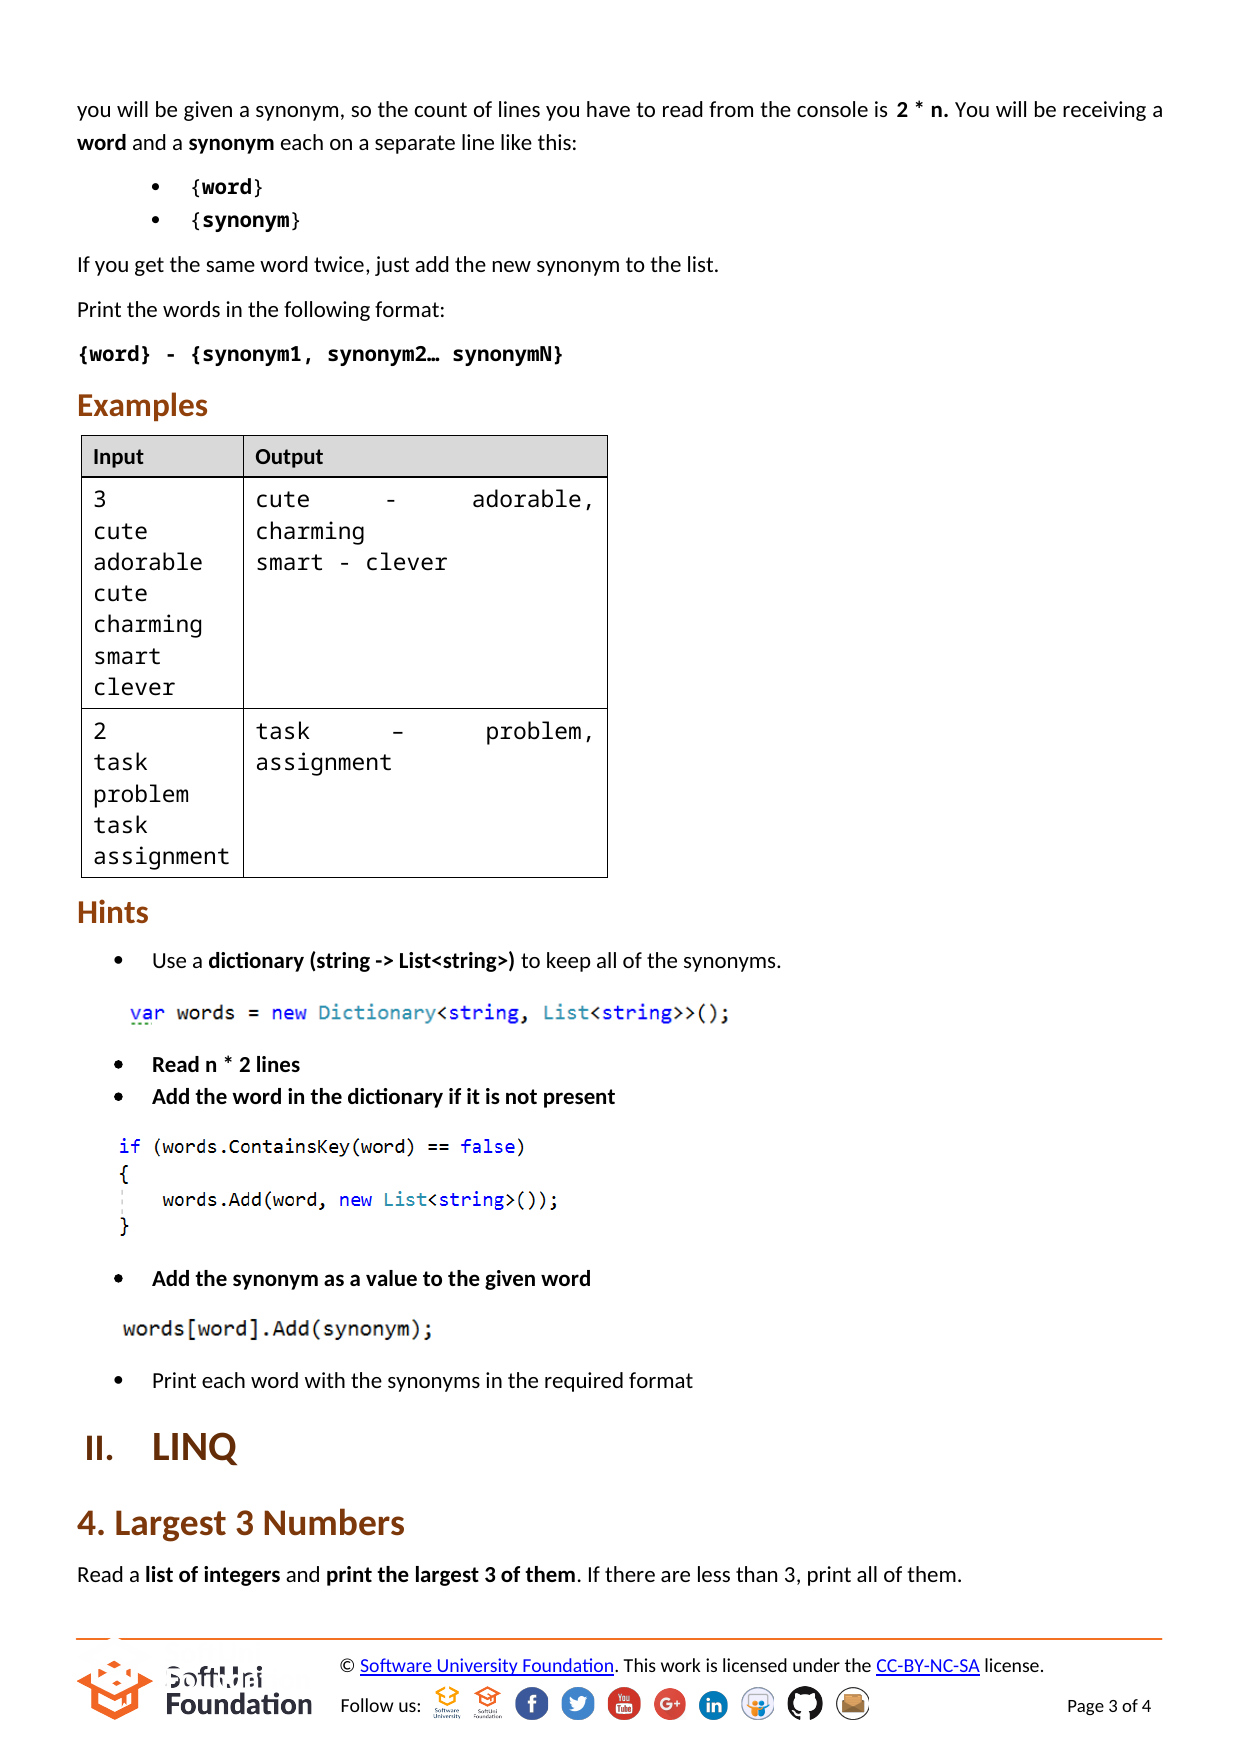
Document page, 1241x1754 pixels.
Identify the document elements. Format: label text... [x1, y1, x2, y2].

picture [720, 1712, 728, 1720]
list {synonym} [152, 205, 1163, 233]
picture [699, 1691, 707, 1699]
picture [433, 1686, 461, 1720]
table_cell 3 cute adorable cute charming smart clever [82, 478, 243, 708]
text If you get the same word twice, just add the new synonym to the list. [77, 250, 1163, 278]
list {word} [152, 172, 1163, 201]
text Print the words in the following format: [77, 295, 1163, 323]
picture [114, 1308, 446, 1350]
table_header Output [244, 436, 607, 476]
picture [114, 990, 741, 1034]
subtitle Examples [77, 384, 1163, 425]
subtitle LINQ [114, 1419, 1163, 1470]
picture [654, 1688, 686, 1720]
list Add the word in the dictionary if it is not present [114, 1082, 1163, 1110]
list Print each word with the synonyms in the required format [114, 1366, 1163, 1394]
picture [561, 1687, 595, 1720]
list Add the synonym as a value to the given word [114, 1264, 1163, 1292]
subtitle Hints [77, 891, 1163, 931]
picture [699, 1712, 707, 1720]
picture [473, 1686, 502, 1720]
text Read a list of integers and print the largest 3 of them. If there are less than 3, print all of them. [77, 1560, 1163, 1588]
picture [515, 1687, 549, 1720]
picture [720, 1691, 728, 1699]
picture [114, 1127, 563, 1248]
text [77, 95, 1163, 156]
picture [741, 1687, 774, 1720]
list Read n * 2 lines [114, 1050, 1163, 1078]
table_cell 2 task problem task assignment [82, 709, 243, 877]
picture [607, 1687, 641, 1720]
picture [836, 1687, 869, 1720]
table_header Input [82, 436, 243, 476]
list Use a dictionary (string -> List<string>) to keep all of the synonyms. [114, 946, 1163, 974]
table_cell cute - adorable, charming smart - clever [244, 478, 607, 708]
table_cell task – problem, assignment [244, 709, 607, 877]
text {word} - {synonym1, synonym2… synonymN} [77, 339, 1163, 368]
picture [76, 1636, 312, 1720]
subtitle Largest 3 Numbers [77, 1499, 1163, 1544]
picture [787, 1686, 823, 1720]
